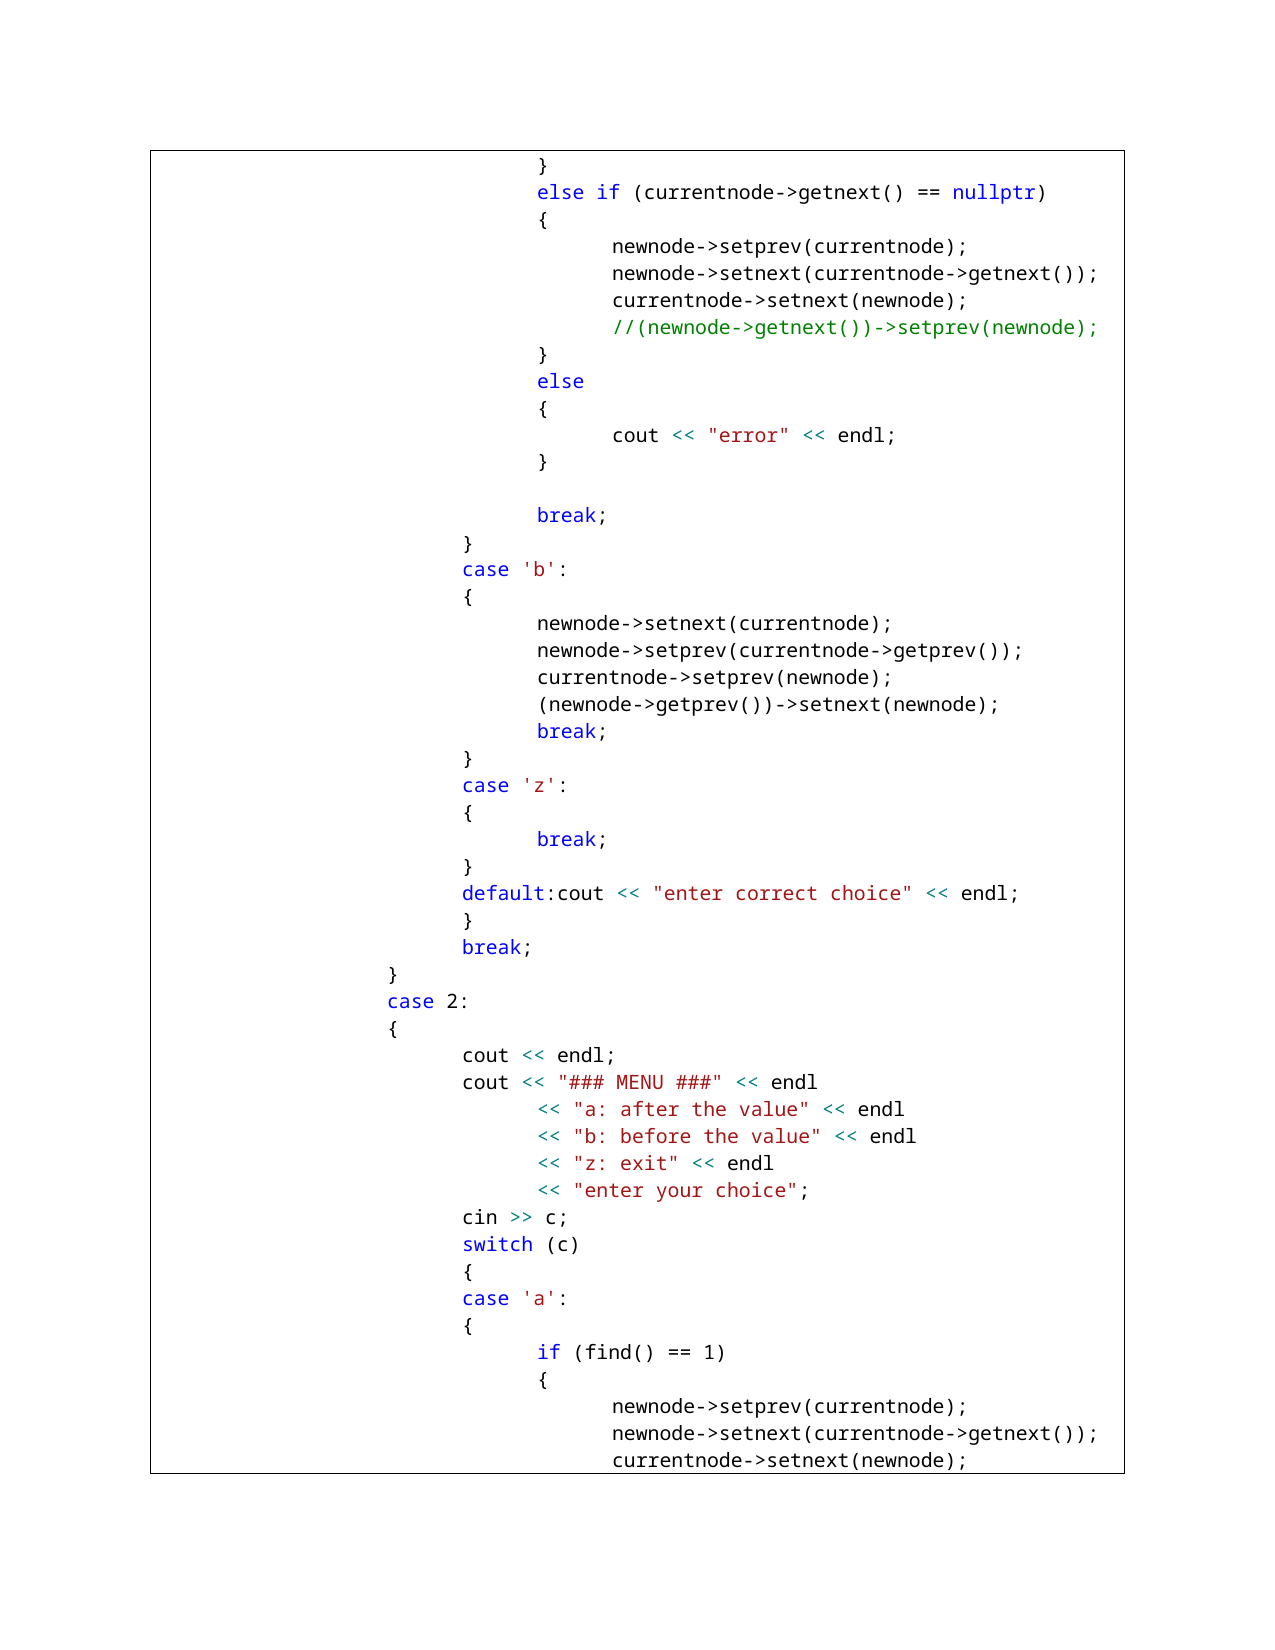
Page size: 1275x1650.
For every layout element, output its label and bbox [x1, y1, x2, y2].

table_header [151, 151, 1124, 1473]
